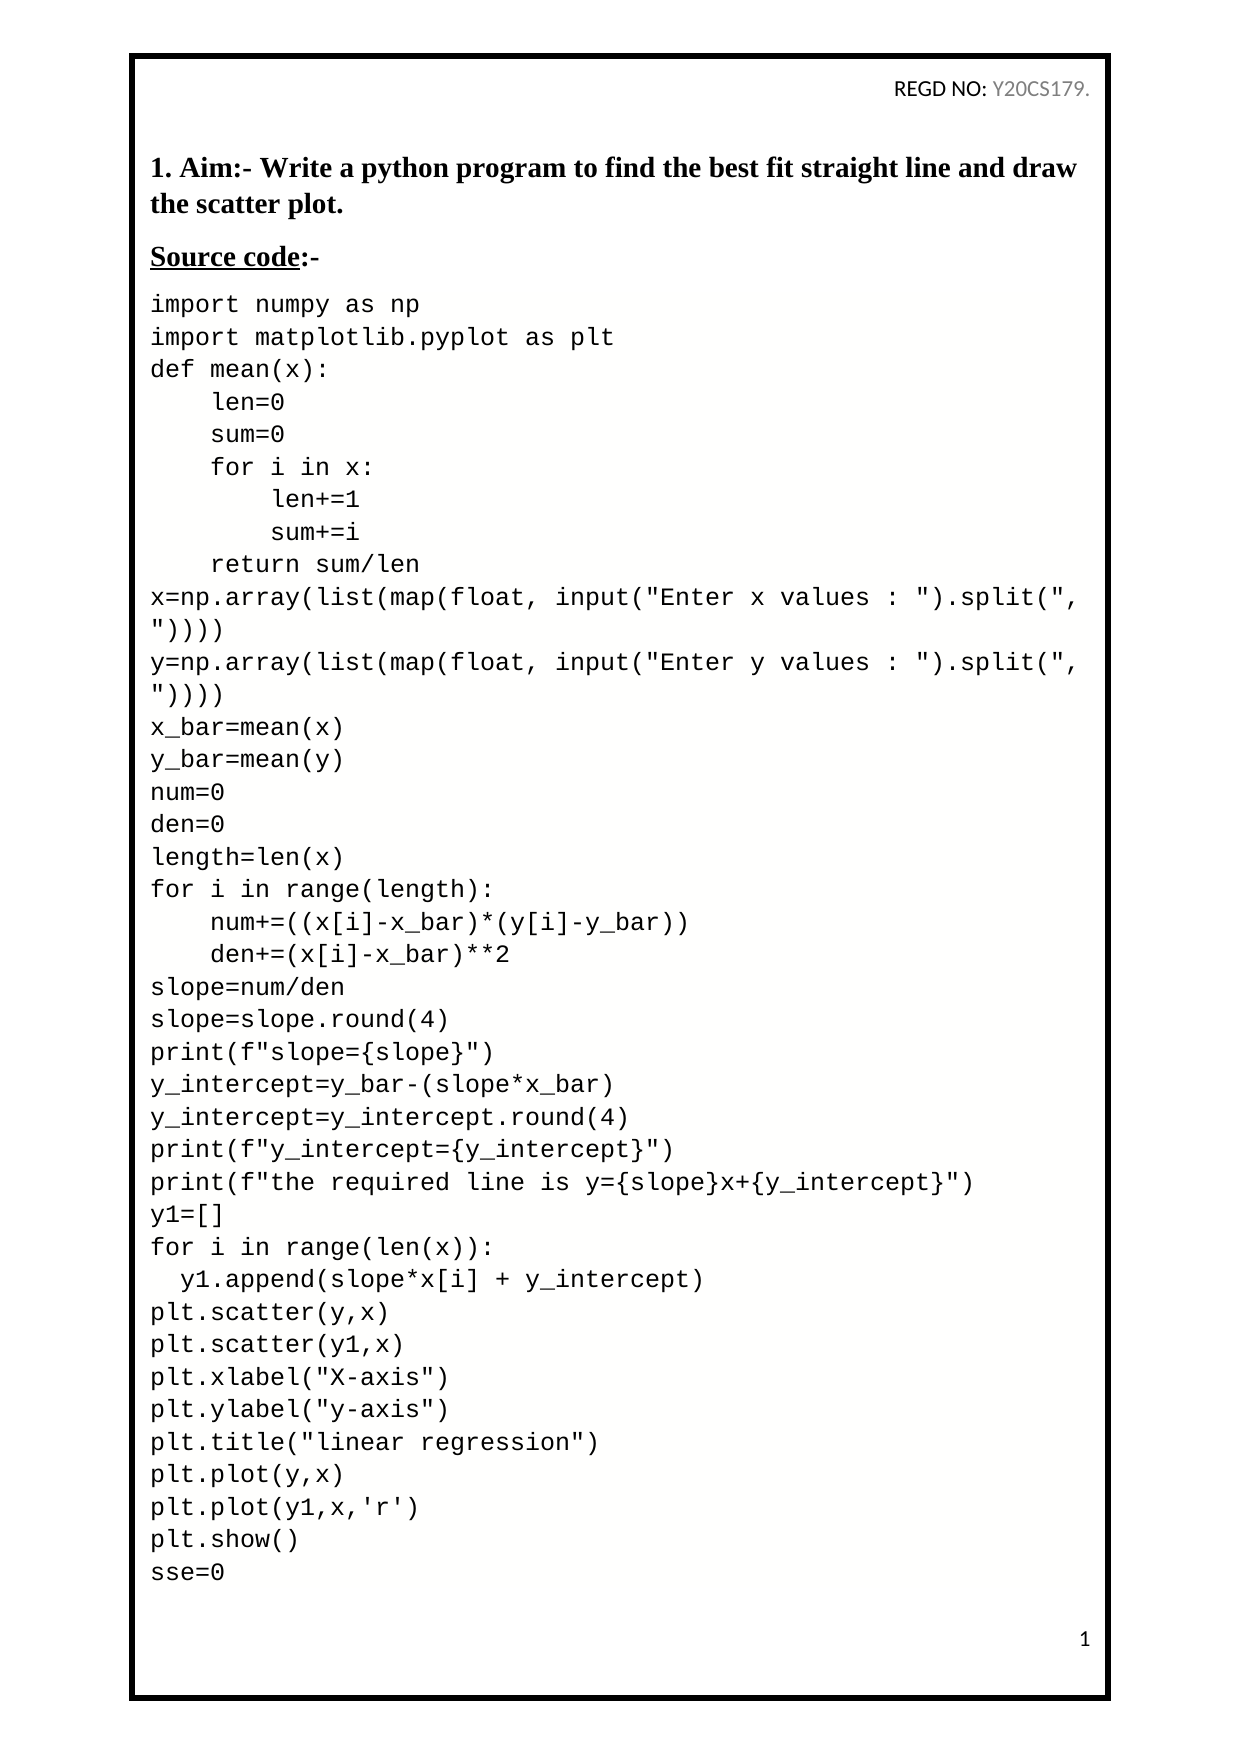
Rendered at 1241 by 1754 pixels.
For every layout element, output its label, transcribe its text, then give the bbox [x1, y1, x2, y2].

text plt.plot(y1,x,'r') [150, 1494, 1090, 1523]
text y1.append(slope*x[i] + y_intercept) [150, 1267, 1090, 1295]
text den+=(x[i]-x_bar)**2 [150, 942, 1090, 970]
text slope=num/den [150, 974, 1090, 1003]
text y_intercept=y_bar-(slope*x_bar) [150, 1072, 1090, 1100]
text return sum/len [150, 552, 1090, 580]
text y_intercept=y_intercept.round(4) [150, 1104, 1090, 1133]
text plt.scatter(y1,x) [150, 1332, 1090, 1360]
text plt.ylabel("y-axis") [150, 1397, 1090, 1425]
text print(f"the required line is y={slope}x+{y_intercept}") [150, 1169, 1090, 1198]
text length=len(x) [150, 844, 1090, 873]
text len+=1 [150, 487, 1090, 515]
text plt.xlabel("X-axis") [150, 1364, 1090, 1393]
text for i in range(length): [150, 877, 1090, 905]
text import numpy as np [150, 292, 1090, 320]
text slope=slope.round(4) [150, 1007, 1090, 1035]
text y_bar=mean(y) [150, 747, 1090, 775]
text for i in range(len(x)): [150, 1234, 1090, 1263]
text y1=[] [150, 1202, 1090, 1230]
text x=np.array(list(map(float, input("Enter x values : ").split(",")))) [150, 584, 1090, 645]
text y=np.array(list(map(float, input("Enter y values : ").split(",")))) [150, 649, 1090, 710]
text plt.title("linear regression") [150, 1429, 1090, 1458]
text num=0 [150, 779, 1090, 808]
text x_bar=mean(x) [150, 714, 1090, 743]
text Source code:- [150, 239, 1090, 272]
text len=0 [150, 389, 1090, 418]
text sse=0 [150, 1559, 1090, 1588]
text plt.scatter(y,x) [150, 1299, 1090, 1328]
text sum=0 [150, 422, 1090, 450]
text plt.show() [150, 1527, 1090, 1555]
text import matplotlib.pyplot as plt [150, 324, 1090, 353]
text print(f"y_intercept={y_intercept}") [150, 1137, 1090, 1165]
text num+=((x[i]-x_bar)*(y[i]-y_bar)) [150, 909, 1090, 938]
text for i in x: [150, 454, 1090, 483]
text sum+=i [150, 519, 1090, 548]
text den=0 [150, 812, 1090, 840]
text 1. Aim:- Write a python program to find the best fit straight line and draw the scatter plot. [150, 150, 1090, 220]
text plt.plot(y,x) [150, 1462, 1090, 1490]
text print(f"slope={slope}") [150, 1039, 1090, 1068]
text def mean(x): [150, 357, 1090, 385]
